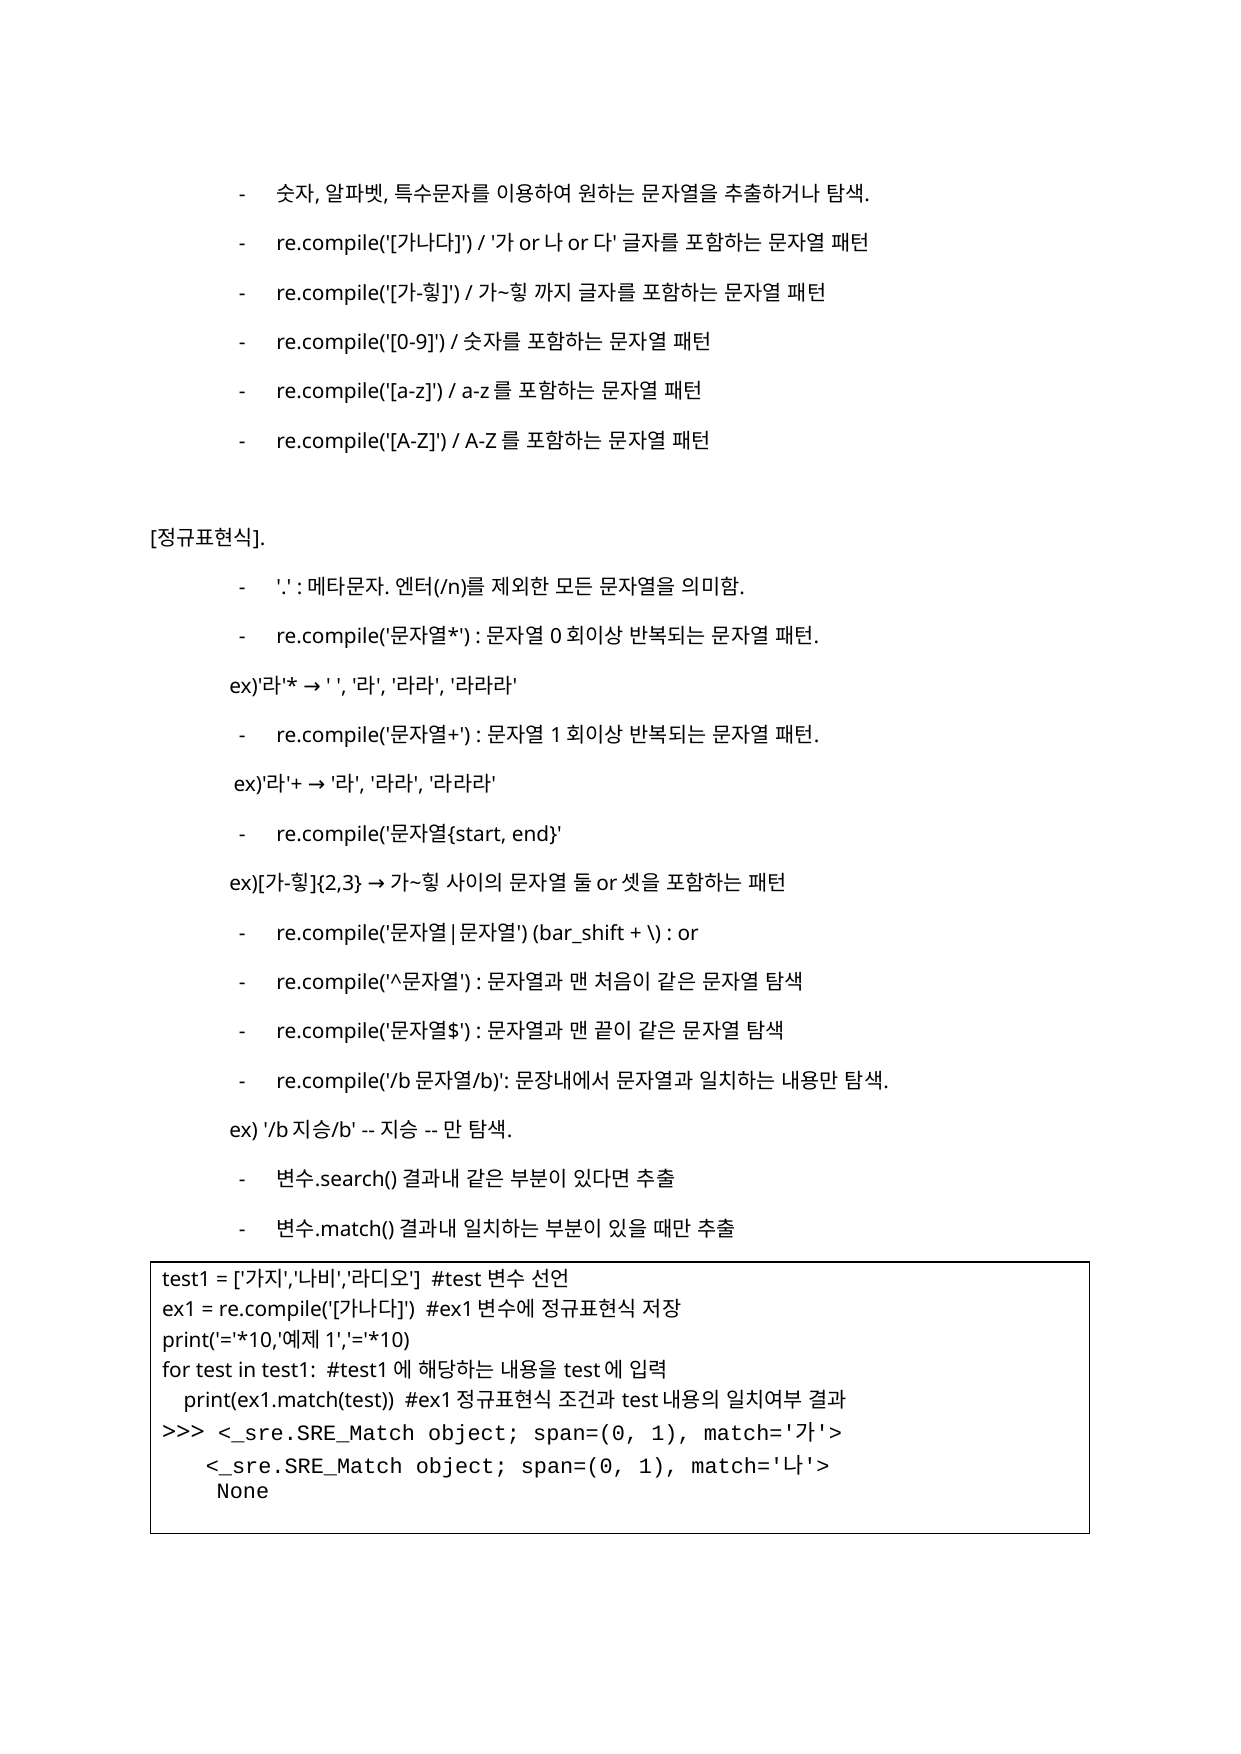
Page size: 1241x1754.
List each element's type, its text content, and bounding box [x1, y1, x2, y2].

list re.compile('[A-Z]') / A-Z를 포함하는 문자열 패턴 [239, 424, 1090, 454]
list re.compile('[a-z]') / a-z를 포함하는 문자열 패턴 [239, 375, 1090, 405]
list re.compile('/b문자열/b)': 문장내에서 문자열과 일치하는 내용만 탐색. [239, 1064, 1090, 1094]
text [정규표현식]. [150, 521, 1090, 551]
table_header test1 = ['가지','나비','라디오'] #test 변수 선언 ex1 = re.compile('[가나다]') #ex1변수에 정규표현식 저장 print('='*10,'예제1','='*10) for test in test1: #test1에 해당하는 내용을 test에 입력 print(ex1.match(test)) #ex1정규표현식 조건과 test내용의 일치여부 결과 >>> <_sre.SRE_Match object; span=(0, 1), match='가'> <_sre.SRE_Match object; span=(0, 1), match='나'> None [151, 1263, 1089, 1533]
list re.compile('문자열*') : 문자열 0회이상 반복되는 문자열 패턴. [239, 619, 1090, 650]
list re.compile('문자열|문자열') (bar_shift + \) : or [239, 916, 1090, 946]
list re.compile('[가나다]') / '가or나or다' 글자를 포함하는 문자열 패턴 [239, 227, 1090, 257]
list re.compile('문자열{start, end}' [239, 817, 1090, 847]
text ex)[가-힣]{2,3} → 가~힣 사이의 문자열 둘or셋을 포함하는 패턴 [150, 866, 1090, 897]
list re.compile('^문자열') : 문자열과 맨 처음이 같은 문자열 탐색 [239, 965, 1090, 995]
list 변수.match() 결과내 일치하는 부분이 있을 때만 추출 [239, 1212, 1090, 1242]
list re.compile('문자열+') : 문자열 1회이상 반복되는 문자열 패턴. [239, 718, 1090, 748]
list '.' : 메타문자. 엔터(/n)를 제외한 모든 문자열을 의미함. [239, 570, 1090, 600]
list re.compile('문자열$') : 문자열과 맨 끝이 같은 문자열 탐색 [239, 1014, 1090, 1045]
list 변수.search() 결과내 같은 부분이 있다면 추출 [239, 1163, 1090, 1193]
list re.compile('[0-9]') / 숫자를 포함하는 문자열 패턴 [239, 325, 1090, 356]
list ex)'라'* → ' ', '라', '라라', '라라라' [229, 669, 1090, 699]
list 숫자, 알파벳, 특수문자를 이용하여 원하는 문자열을 추출하거나 탐색. [239, 177, 1090, 207]
text ex)'라'+ → '라', '라라', '라라라' [150, 768, 1090, 798]
list ex) '/b지승/b' -- 지승 -- 만 탐색. [229, 1113, 1090, 1143]
list re.compile('[가-힣]') / 가~힣 까지 글자를 포함하는 문자열 패턴 [239, 276, 1090, 306]
